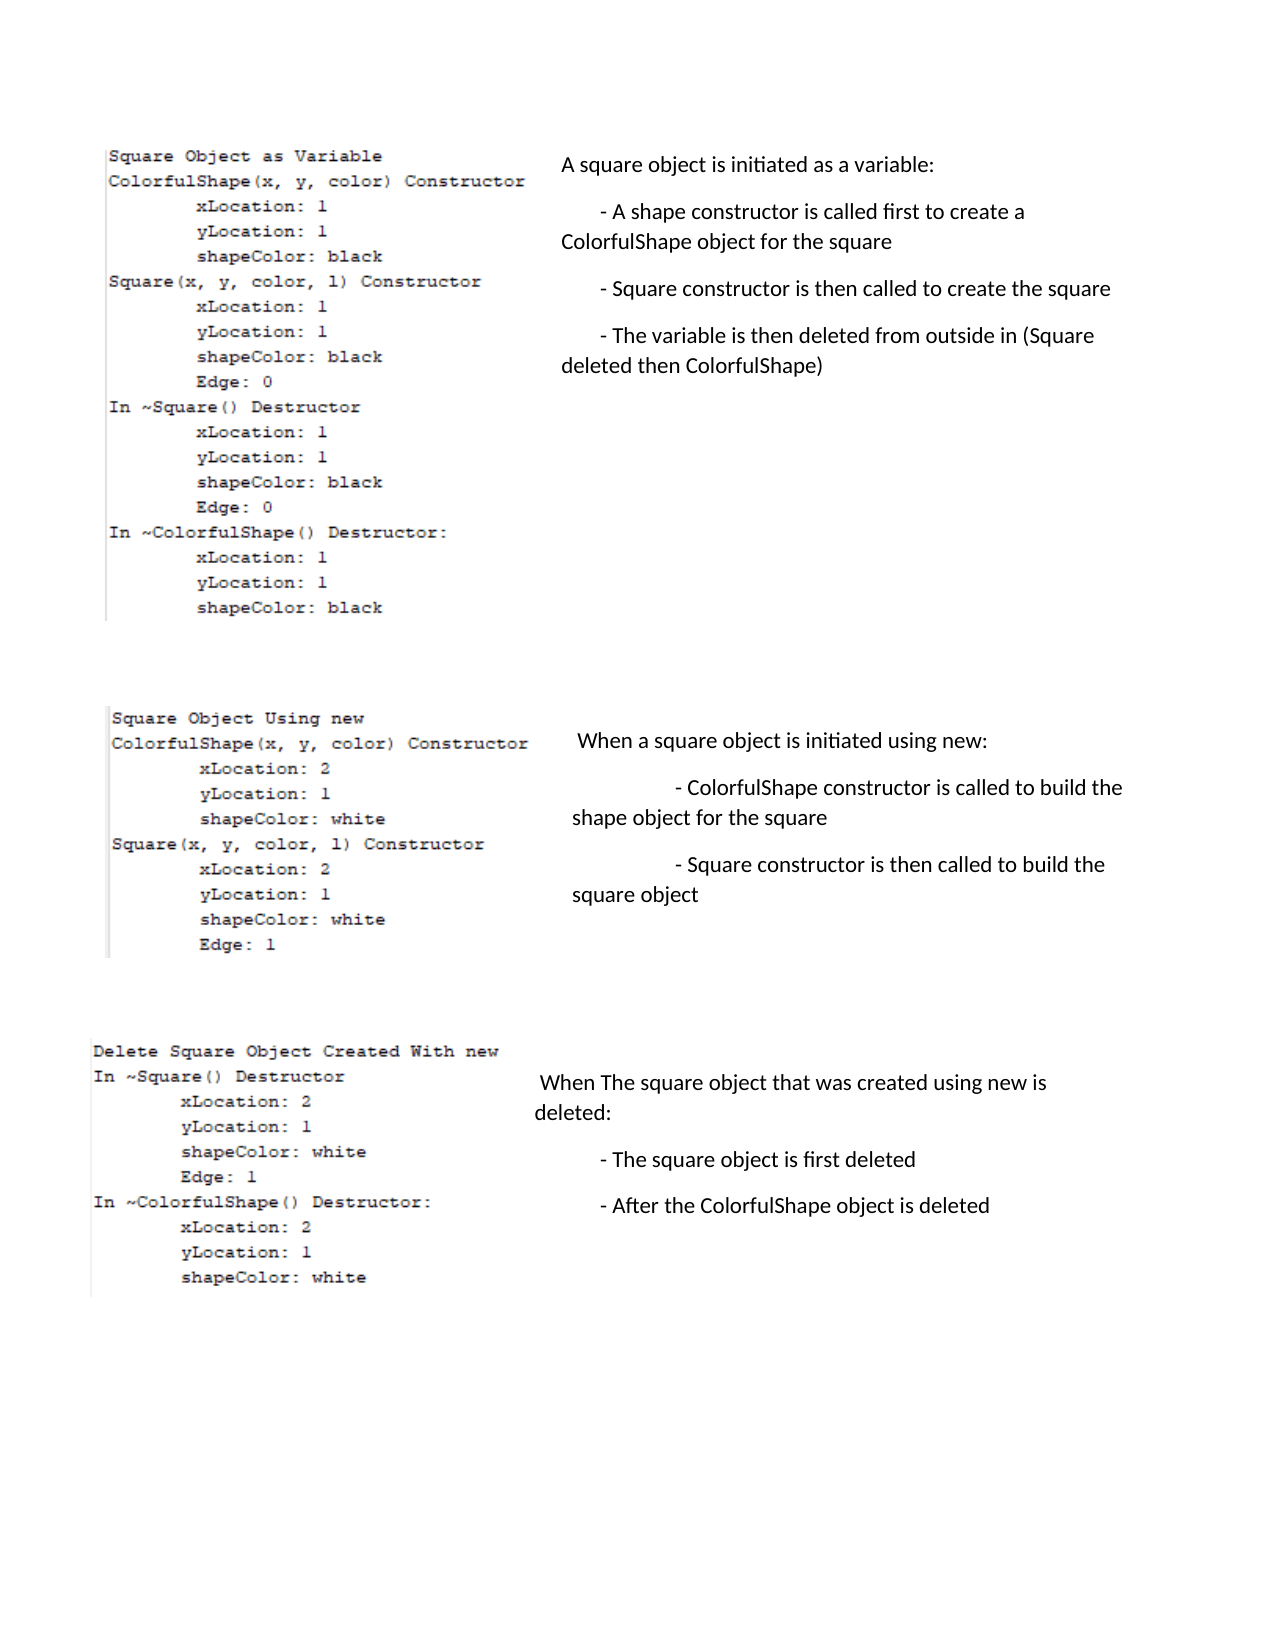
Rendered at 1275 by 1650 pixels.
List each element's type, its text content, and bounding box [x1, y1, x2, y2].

text A square object is initiated as a variable: [543, 150, 1125, 178]
text - After the ColorfulShape object is deleted [516, 1192, 1125, 1220]
text When a square object is initiated using new: [554, 726, 1125, 754]
text - Square constructor is then called to build the square object [554, 850, 1125, 908]
picture [90, 1038, 516, 1297]
text When The square object that was created using new is deleted: [516, 1068, 1125, 1126]
text - Square constructor is then called to create the square [543, 274, 1125, 302]
text - ColorfulShape constructor is called to build the shape object for the square [554, 773, 1125, 831]
text - The square object is first deleted [516, 1145, 1125, 1173]
text - A shape constructor is called first to create a ColorfulShape object for the square [543, 197, 1125, 255]
picture [104, 706, 554, 958]
text - The variable is then deleted from outside in (Square deleted then ColorfulShape) [543, 321, 1125, 379]
picture [104, 150, 543, 621]
